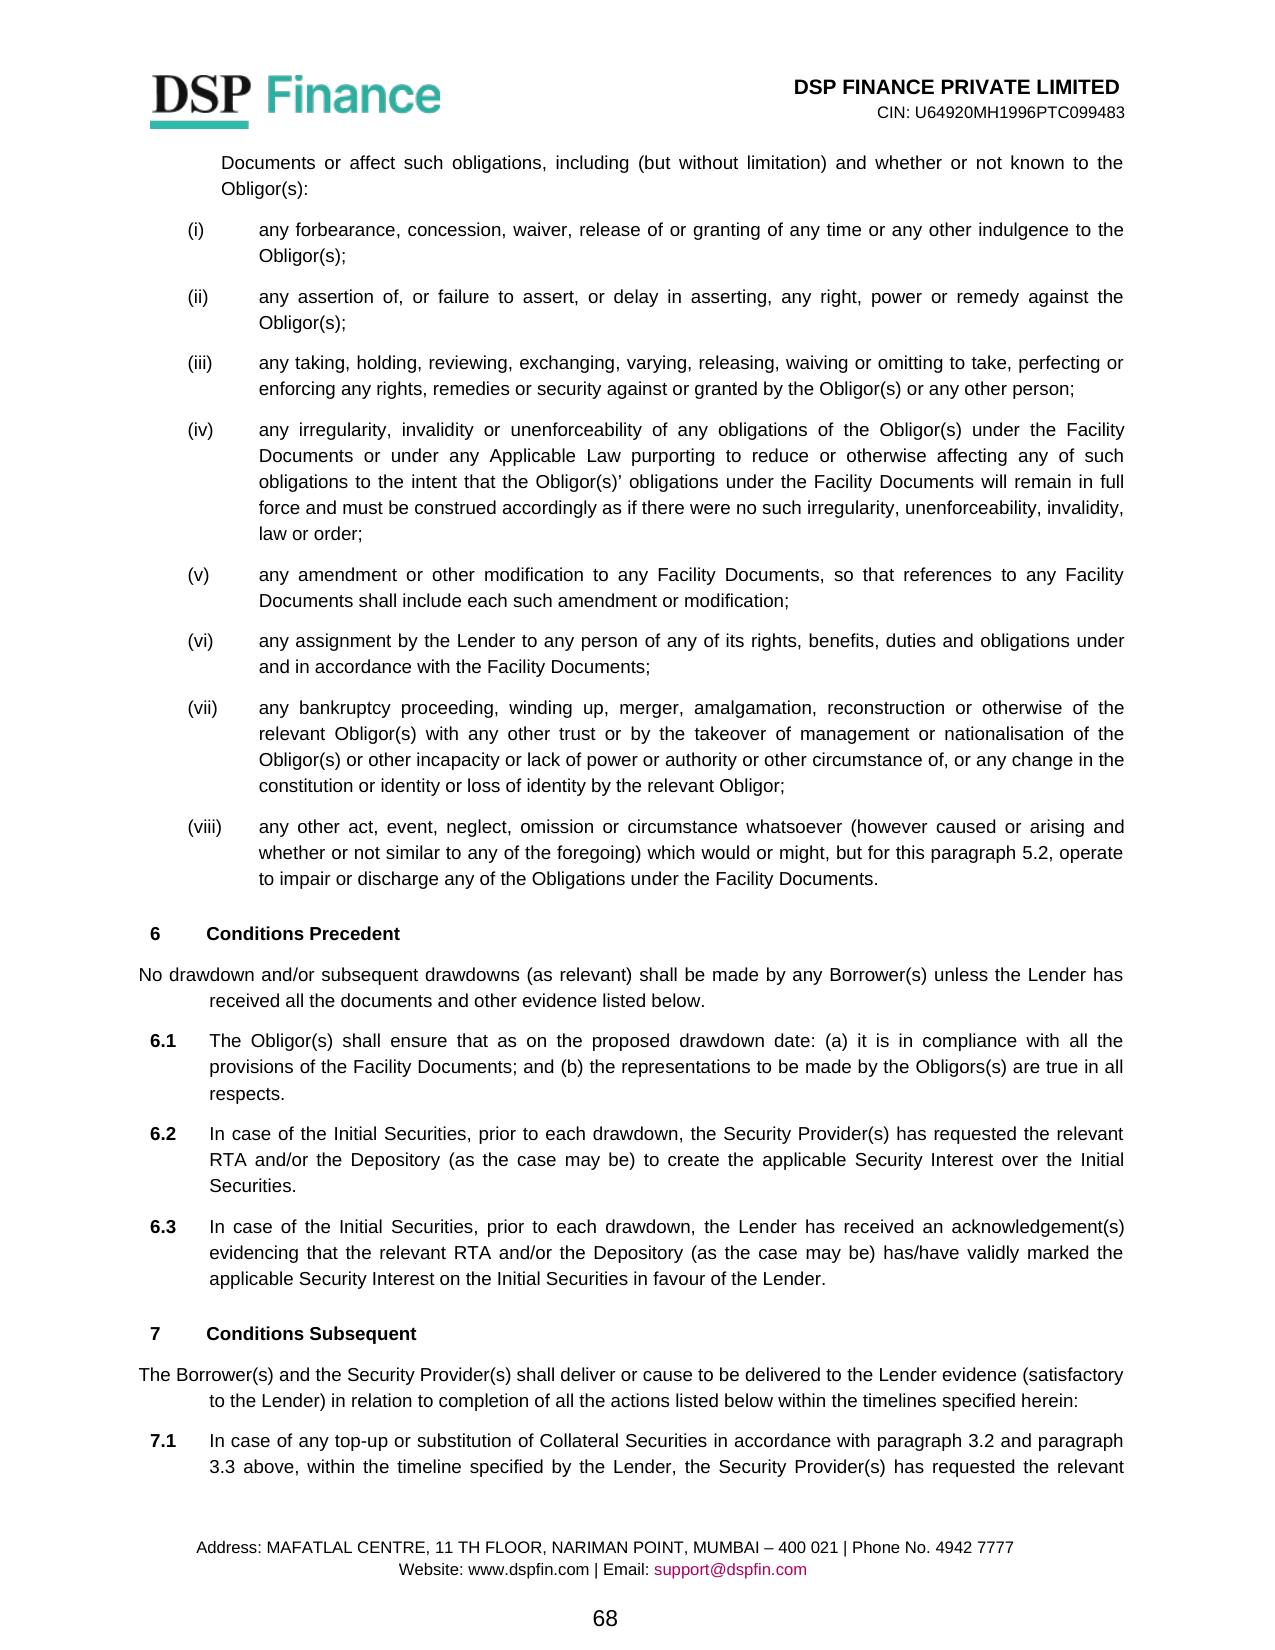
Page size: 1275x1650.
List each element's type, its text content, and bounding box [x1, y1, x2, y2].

list any bankruptcy proceeding, winding up, merger, amalgamation, reconstruction or otherwise of the relevant Obligor(s) with any other trust or by the takeover of management or nationalisation of the Obligor(s) or other incapacity or lack of power or authority or other circumstance of, or any change in the constitution or identity or loss of identity by the relevant Obligor; [187, 697, 1125, 797]
list any forbearance, concession, waiver, release of or granting of any time or any other indulgence to the Obligor(s); [187, 219, 1125, 266]
list any assertion of, or failure to assert, or delay in asserting, any right, power or remedy against the Obligor(s); [187, 286, 1125, 333]
list Conditions Subsequent [150, 1323, 1125, 1344]
list any irregularity, invalidity or unenforceability of any obligations of the Obligor(s) under the Facility Documents or under any Applicable Law purporting to reduce or otherwise affecting any of such obligations to the intent that the Obligor(s)’ obligations under the Facility Documents will remain in full force and must be construed accordingly as if there were no such irregularity, unenforceability, invalidity, law or order; [187, 419, 1125, 544]
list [150, 152, 1125, 200]
list The Obligor(s) shall ensure that as on the proposed drawdown date: (a) it is in compliance with all the provisions of the Facility Documents; and (b) the representations to be made by the Obligors(s) are true in all respects. [150, 1030, 1125, 1104]
list any amendment or other modification to any Facility Documents, so that references to any Facility Documents shall include each such amendment or modification; [187, 564, 1125, 611]
list Conditions Precedent [150, 923, 1125, 944]
picture [150, 75, 441, 129]
text The Borrower(s) and the Security Provider(s) shall deliver or cause to be delivered to the Lender evidence (satisfactory to the Lender) in relation to completion of all the actions listed below within the timelines specified herein: [138, 1364, 1125, 1411]
list any taking, holding, reviewing, exchanging, varying, releasing, waiving or omitting to take, perfecting or enforcing any rights, remedies or security against or granted by the Obligor(s) or any other person; [187, 352, 1125, 400]
text No drawdown and/or subsequent drawdowns (as relevant) shall be made by any Borrower(s) unless the Lender has received all the documents and other evidence listed below. [138, 964, 1125, 1011]
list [150, 1430, 1125, 1478]
list In case of the Initial Securities, prior to each drawdown, the Lender has received an acknowledgement(s) evidencing that the relevant RTA and/or the Depository (as the case may be) has/have validly marked the applicable Security Interest on the Initial Securities in favour of the Lender. [150, 1216, 1125, 1289]
list any assignment by the Lender to any person of any of its rights, benefits, duties and obligations under and in accordance with the Facility Documents; [187, 630, 1125, 678]
list any other act, event, neglect, omission or circumstance whatsoever (however caused or arising and whether or not similar to any of the foregoing) which would or might, but for this paragraph 5.2, operate to impair or discharge any of the Obligations under the Facility Documents. [187, 816, 1125, 889]
list In case of the Initial Securities, prior to each drawdown, the Security Provider(s) has requested the relevant RTA and/or the Depository (as the case may be) to create the applicable Security Interest over the Initial Securities. [150, 1123, 1125, 1197]
